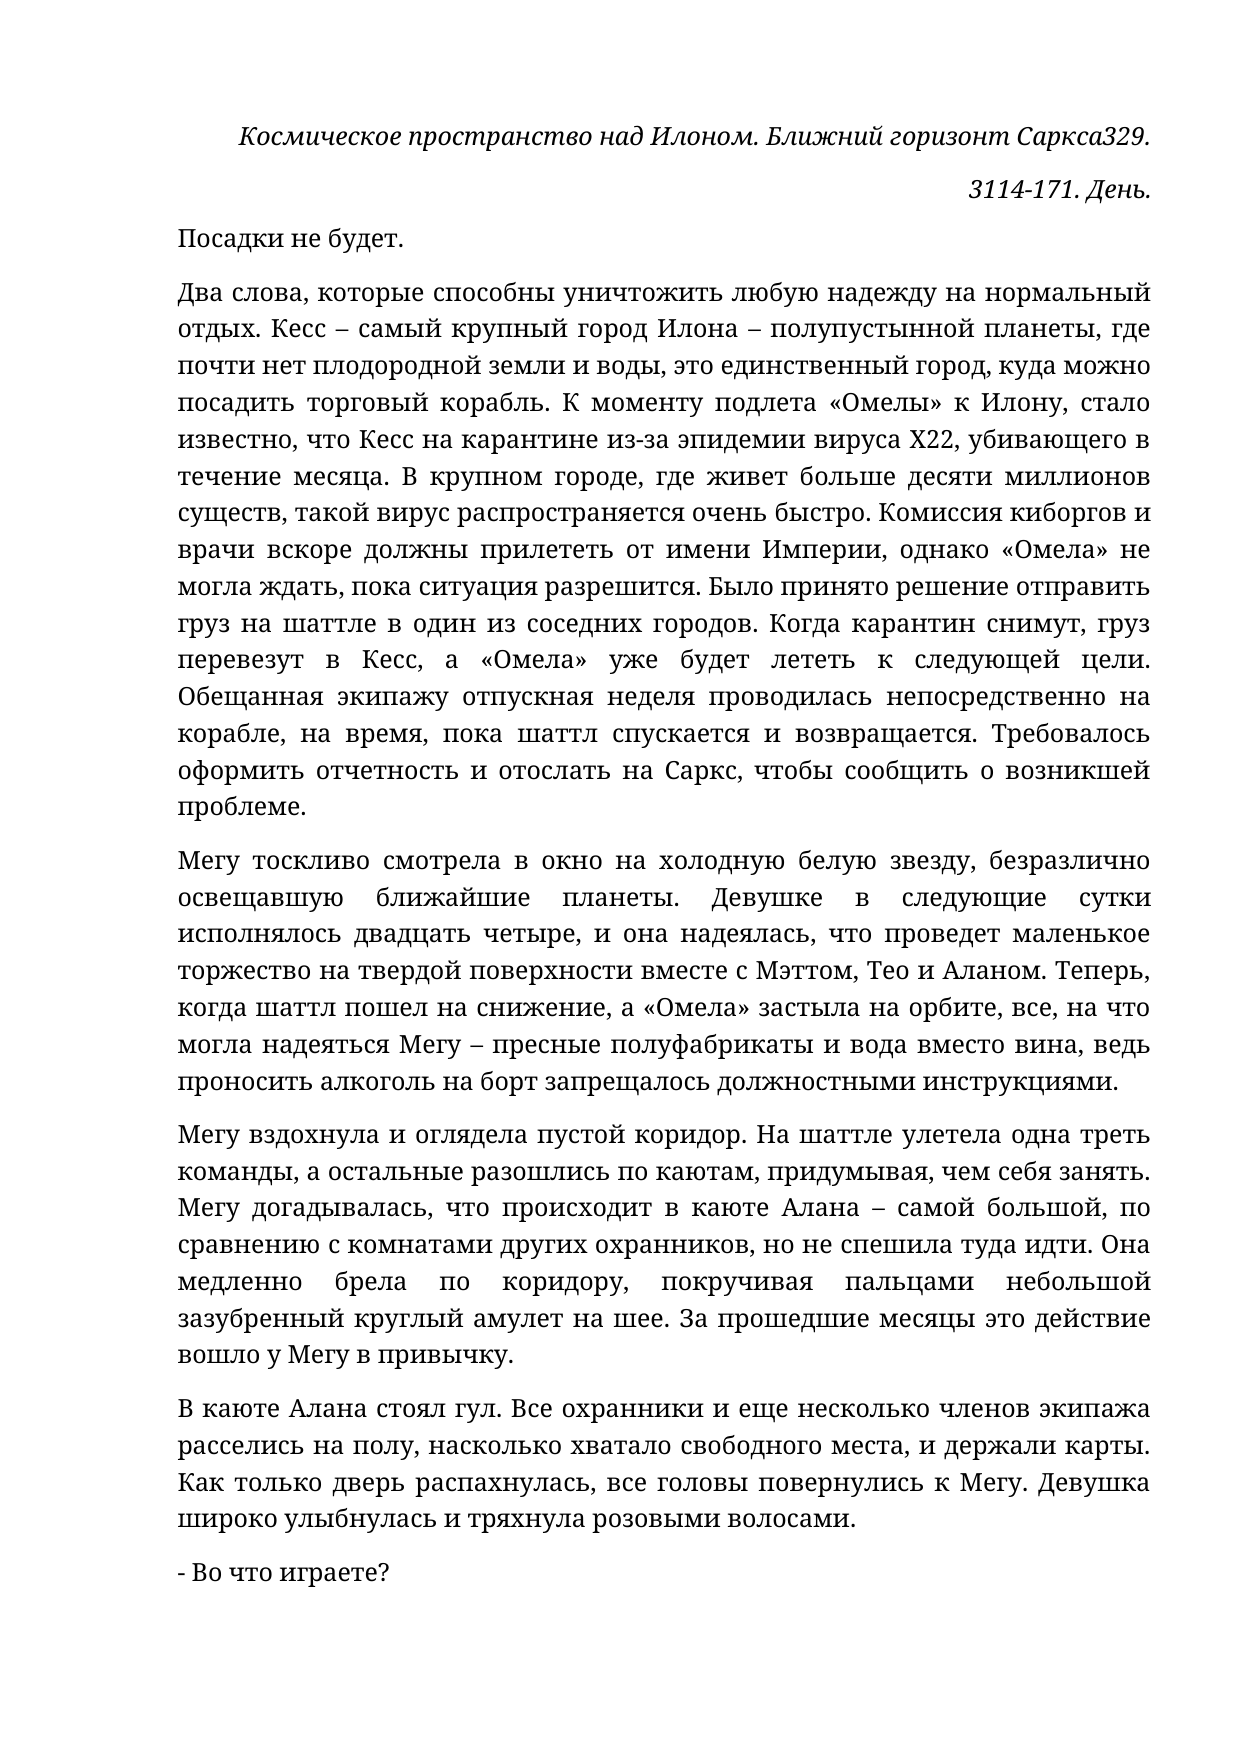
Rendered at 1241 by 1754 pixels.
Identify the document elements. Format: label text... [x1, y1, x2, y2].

text Посадки не будет. [177, 221, 1152, 255]
text Мегу вздохнула и оглядела пустой коридор. На шаттле улетела одна треть команды, а остальные разошлись по каютам, придумывая, чем себя занять. Мегу догадывалась, что происходит в каюте Алана – самой большой, по сравнению с комнатами других охранников, но не спешила туда идти. Она медленно брела по коридору, покручивая пальцами небольшой зазубренный круглый амулет на шее. За прошедшие месяцы это действие вошло у Мегу в привычку. [177, 1117, 1152, 1371]
text Мегу тоскливо смотрела в окно на холодную белую звезду, безразлично освещавшую ближайшие планеты. Девушке в следующие сутки исполнялось двадцать четыре, и она надеялась, что проведет маленькое торжество на твердой поверхности вместе с Мэттом, Тео и Аланом. Теперь, когда шаттл пошел на снижение, а «Омела» застыла на орбите, все, на что могла надеяться Мегу – пресные полуфабрикаты и вода вместо вина, ведь проносить алкоголь на борт запрещалось должностными инструкциями. [177, 842, 1152, 1097]
text - Во что играете? [177, 1554, 1152, 1588]
subtitle 3114-171. День. [177, 172, 1152, 206]
text В каюте Алана стоял гул. Все охранники и еще несколько членов экипажа расселись на полу, насколько хватало свободного места, и держали карты. Как только дверь распахнулась, все головы повернулись к Мегу. Девушка широко улыбнулась и тряхнула розовыми волосами. [177, 1391, 1152, 1535]
text Два слова, которые способны уничтожить любую надежду на нормальный отдых. Кесс – самый крупный город Илона – полупустынной планеты, где почти нет плодородной земли и воды, это единственный город, куда можно посадить торговый корабль. К моменту подлета «Омелы» к Илону, стало известно, что Кесс на карантине из-за эпидемии вируса X22, убивающего в течение месяца. В крупном городе, где живет больше десяти миллионов существ, такой вирус распространяется очень быстро. Комиссия киборгов и врачи вскоре должны прилететь от имени Империи, однако «Омела» не могла ждать, пока ситуация разрешится. Было принято решение отправить груз на шаттле в один из соседних городов. Когда карантин снимут, груз перевезут в Кесс, а «Омела» уже будет лететь к следующей цели. Обещанная экипажу отпускная неделя проводилась непосредственно на корабле, на время, пока шаттл спускается и возвращается. Требовалось оформить отчетность и отослать на Саркс, чтобы сообщить о возникшей проблеме. [177, 274, 1152, 823]
text Космическое пространство над Илоном. Ближний горизонт Саркса329. [177, 118, 1152, 152]
